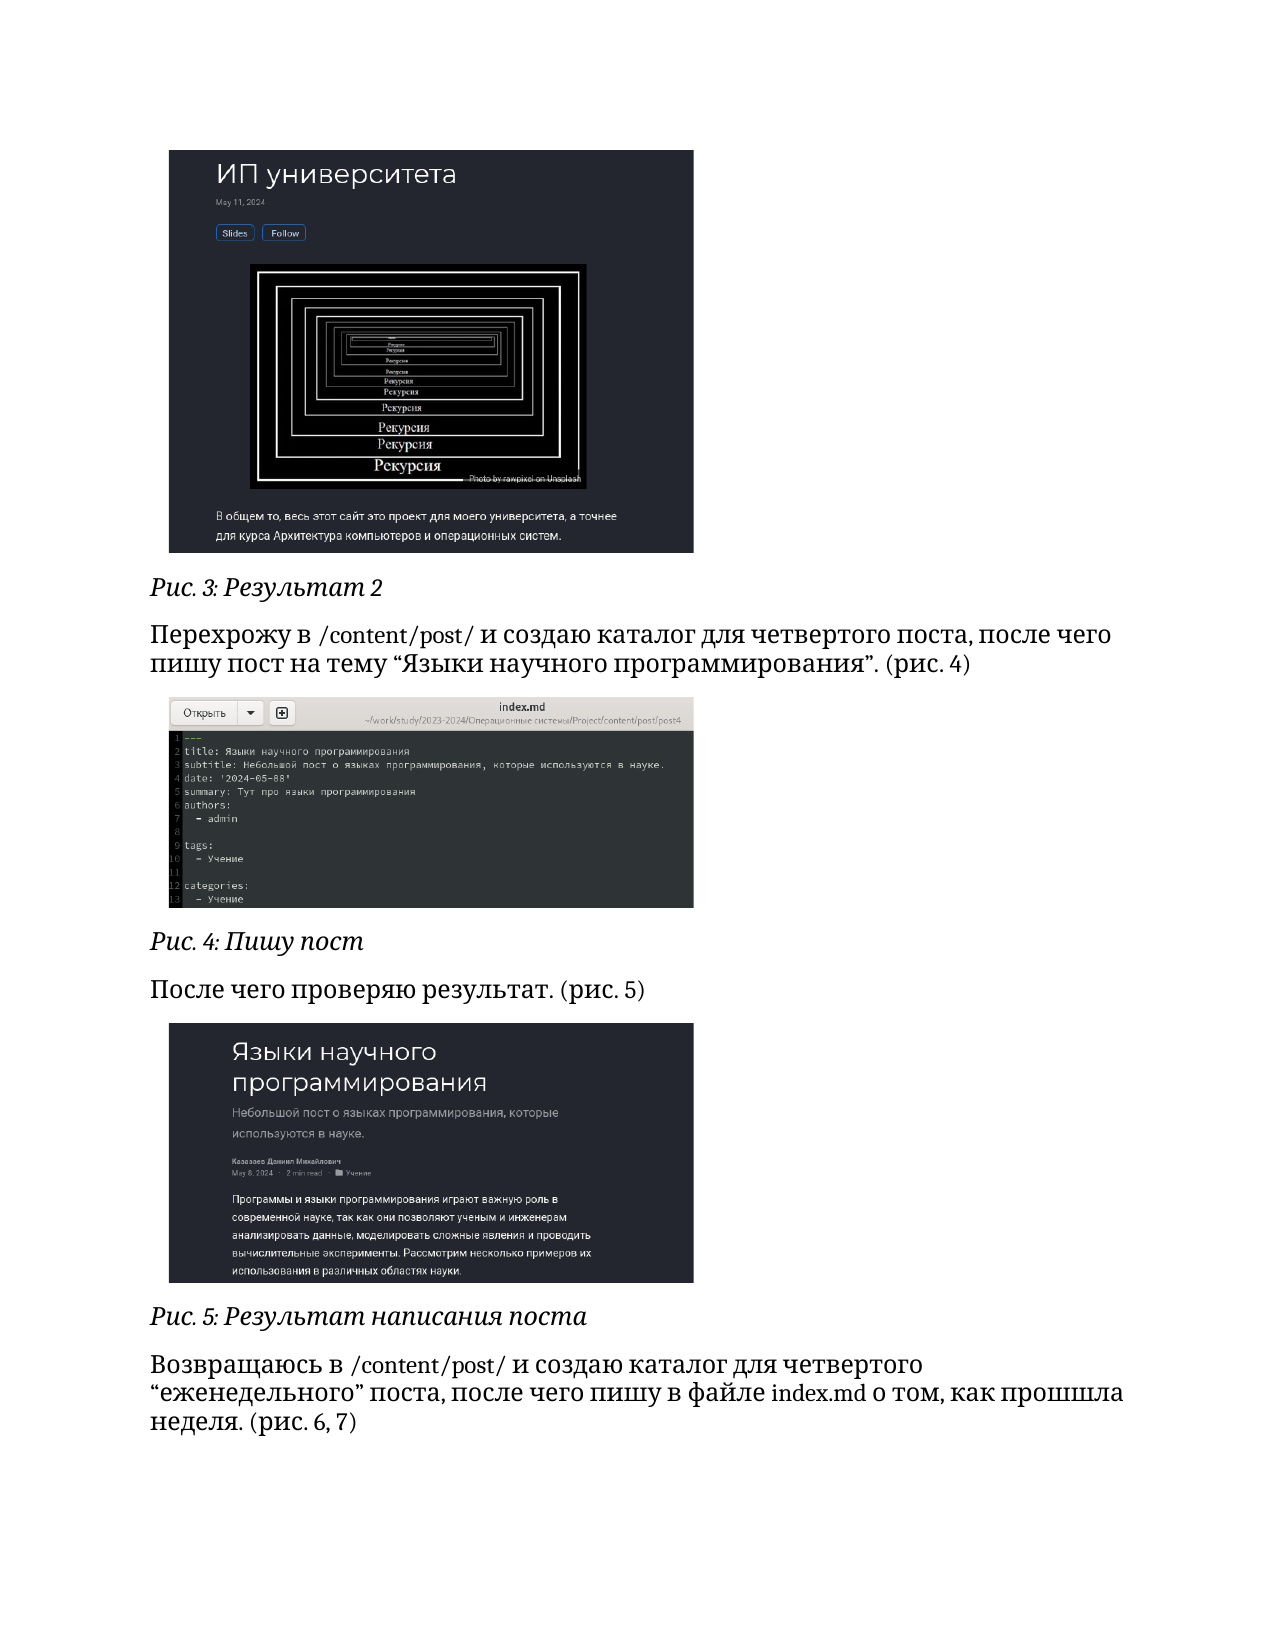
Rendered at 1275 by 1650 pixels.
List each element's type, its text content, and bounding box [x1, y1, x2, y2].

text Рис. 5: Результат написания поста [150, 1303, 1125, 1332]
text Рис. 4: Пишу пост [150, 928, 1125, 957]
picture [168, 697, 694, 908]
picture [168, 1023, 694, 1283]
picture [168, 150, 694, 553]
text Возвращаюсь в /content/post/ и создаю каталог для четвертого “еженедельного” поста, после чего пишу в файле index.md о том, как прошшла неделя. (рис. 6, 7) [150, 1351, 1125, 1437]
text Рис. 3: Результат 2 [150, 574, 1125, 602]
text Перехрожу в /content/post/ и создаю каталог для четвертого поста, после чего пишу пост на тему “Языки научного программирования”. (рис. 4) [150, 621, 1125, 679]
text После чего проверяю результат. (рис. 5) [150, 976, 1125, 1004]
